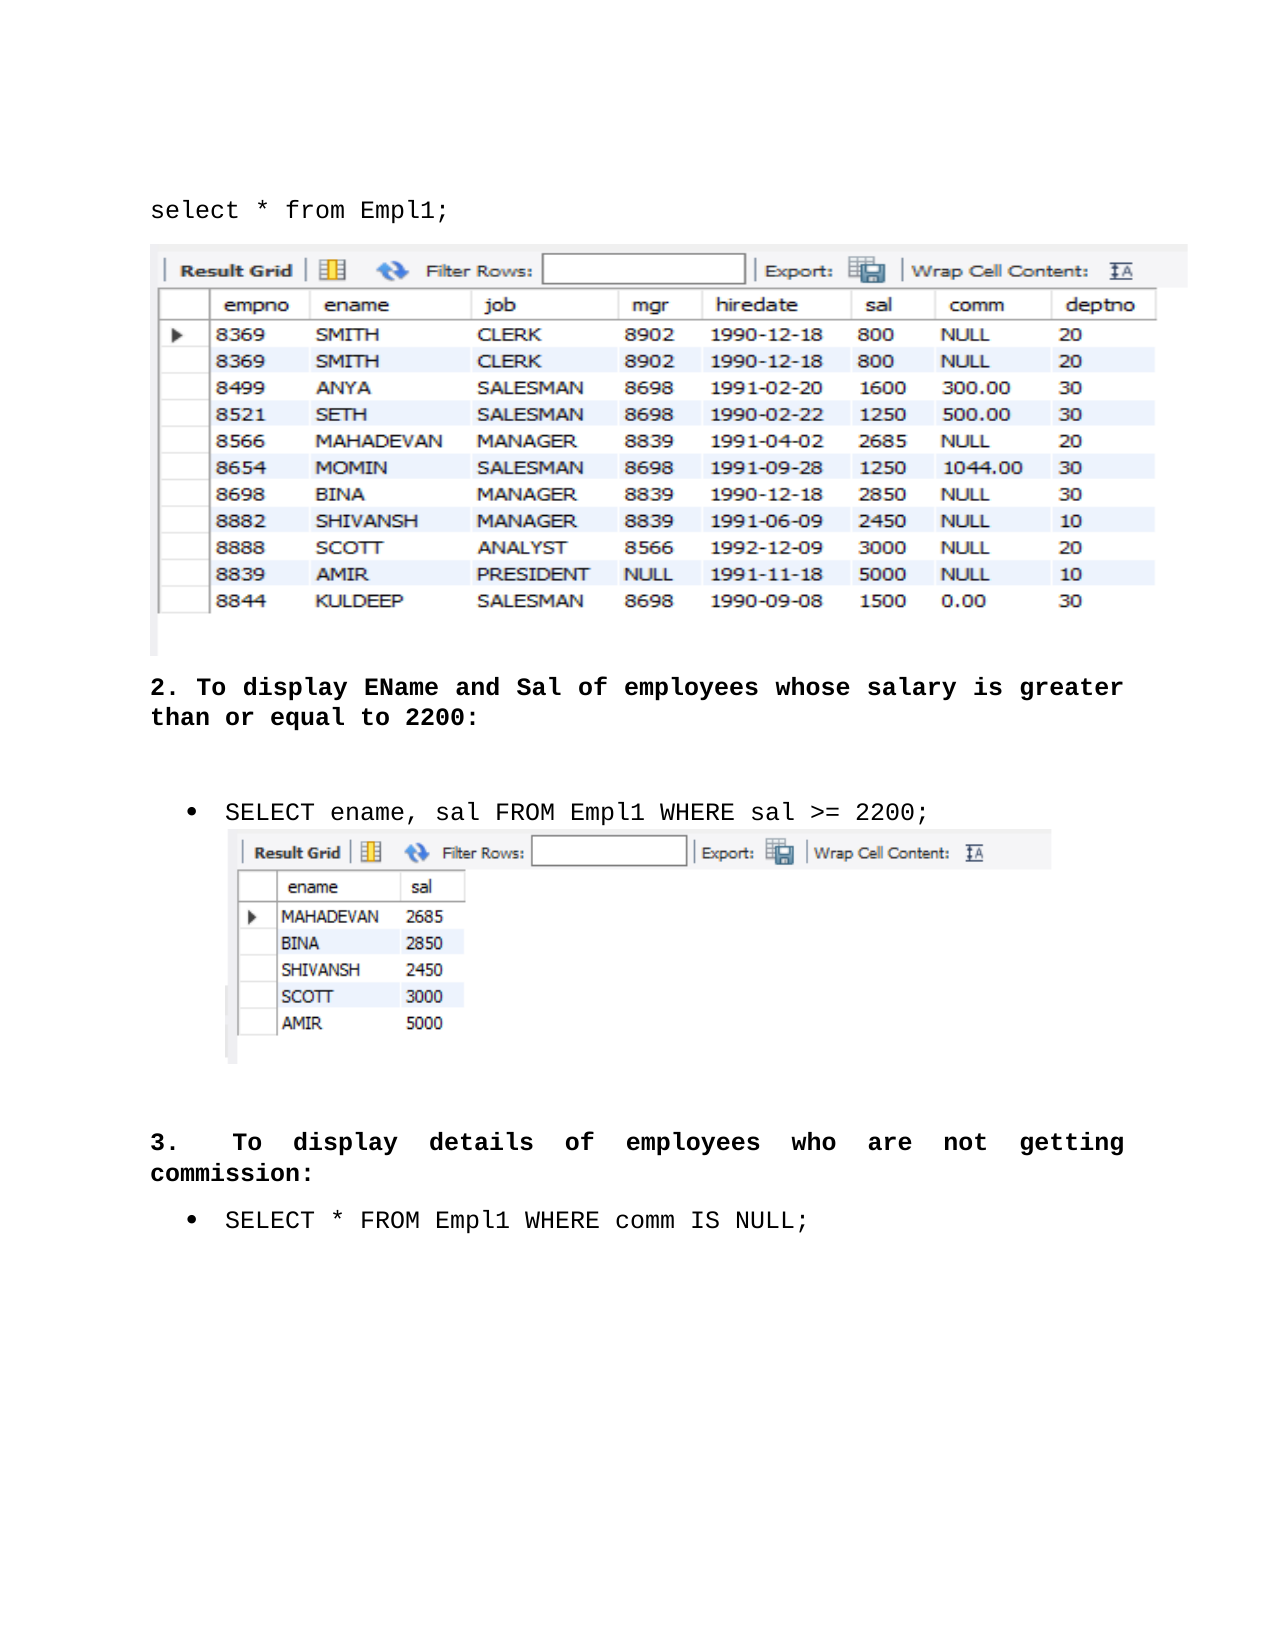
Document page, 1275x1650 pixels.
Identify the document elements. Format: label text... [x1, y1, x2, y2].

picture [150, 244, 1188, 656]
text 3. To display details of employees who are not getting commission: [150, 1130, 1125, 1189]
list SELECT * FROM Empl1 WHERE comm IS NULL; [187, 1208, 1125, 1236]
text select * from Empl1; [150, 197, 1125, 226]
picture [225, 829, 1052, 1064]
text 2. To display EName and Sal of employees whose salary is greater than or equal to 2200: [150, 674, 1125, 733]
list SELECT ename, sal FROM Empl1 WHERE sal >= 2200; [187, 799, 1125, 827]
